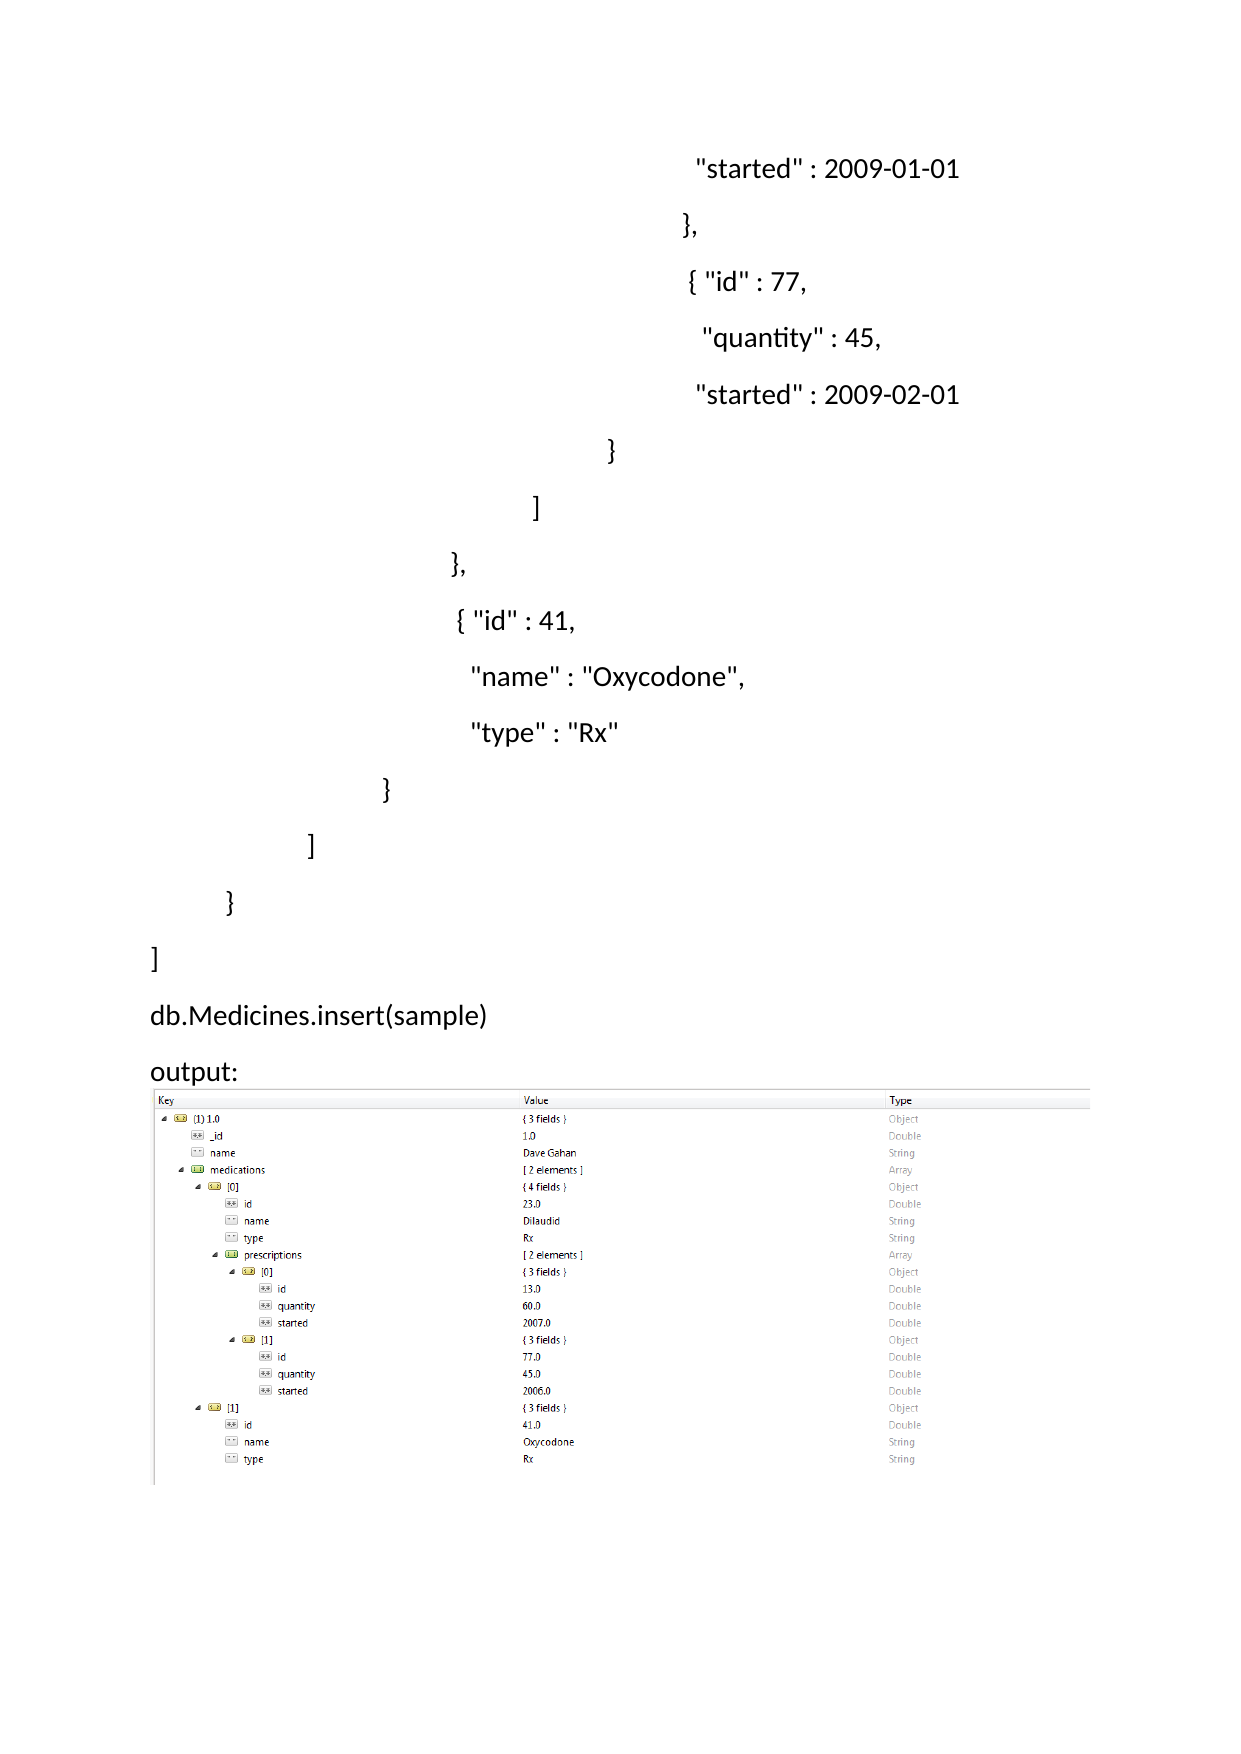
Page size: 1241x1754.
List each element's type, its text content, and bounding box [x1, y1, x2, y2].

text "started" : 2009-02-01 [150, 376, 1090, 411]
text }, [150, 545, 1090, 581]
text } [150, 432, 1090, 468]
picture [150, 1088, 1091, 1485]
text ] [150, 489, 1090, 524]
text "name" : "Oxycodone", [150, 658, 1090, 694]
text } [150, 884, 1090, 919]
text db.Medicines.insert(sample) [150, 997, 1090, 1032]
text "started" : 2009-01-01 [150, 150, 1090, 186]
text }, [150, 206, 1090, 242]
text ] [150, 827, 1090, 863]
text output: [150, 1053, 1090, 1088]
text "quantity" : 45, [150, 319, 1090, 355]
text } [150, 771, 1090, 807]
text { "id" : 77, [150, 263, 1090, 298]
text ] [150, 940, 1090, 976]
text { "id" : 41, [150, 602, 1090, 637]
text "type" : "Rx" [150, 714, 1090, 750]
